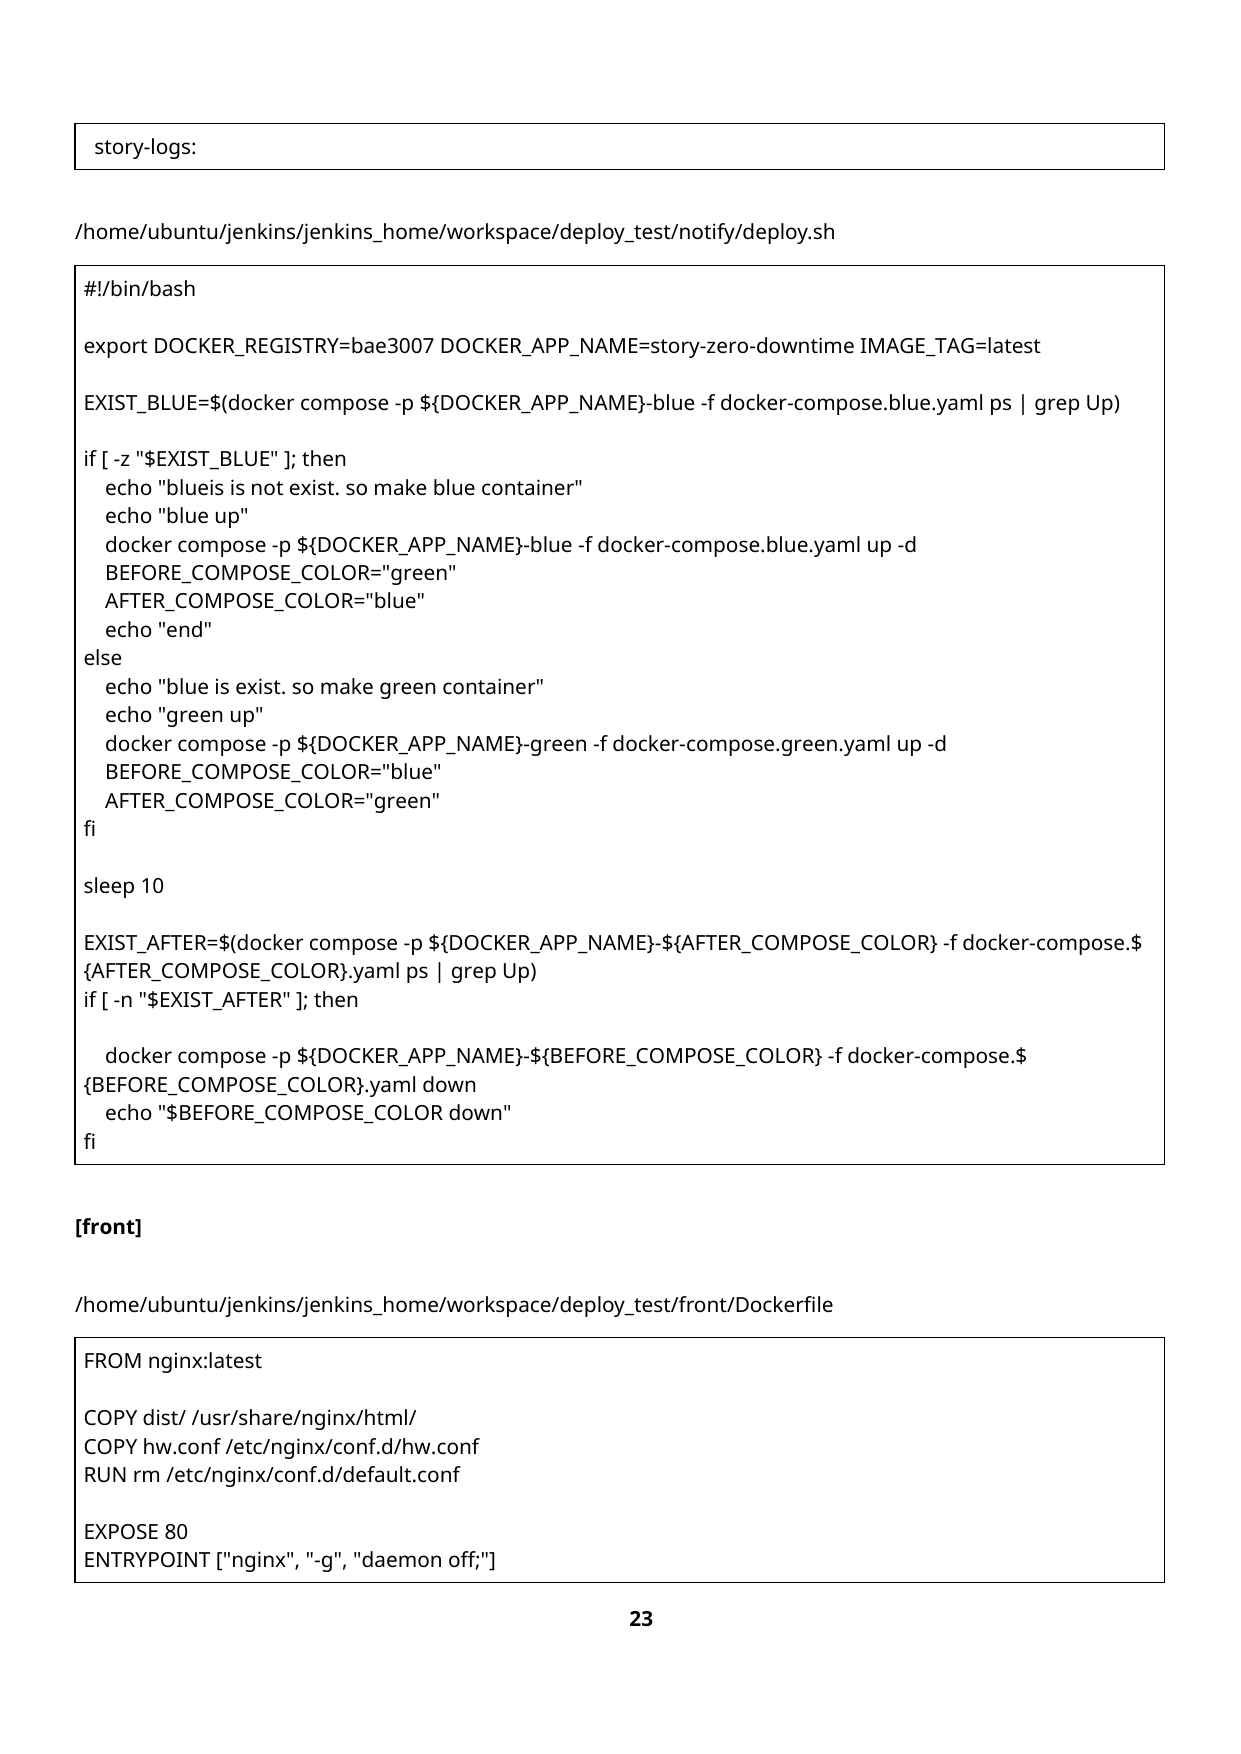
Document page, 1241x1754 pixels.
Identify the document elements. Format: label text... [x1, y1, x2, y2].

text /home/ubuntu/jenkins/jenkins_home/workspace/deploy_test/front/Dockerfile [75, 1290, 1165, 1318]
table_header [76, 124, 1164, 169]
text /home/ubuntu/jenkins/jenkins_home/workspace/deploy_test/notify/deploy.sh [75, 217, 1165, 246]
table_header FROM nginx:latest COPY dist/ /usr/share/nginx/html/ COPY hw.conf /etc/nginx/conf.d/hw.conf RUN rm /etc/nginx/conf.d/default.conf EXPOSE 80 ENTRYPOINT ["nginx", "-g", "daemon off;"] [76, 1338, 1164, 1582]
table_header #!/bin/bash export DOCKER_REGISTRY=bae3007 DOCKER_APP_NAME=story-zero-downtime IMAGE_TAG=latest EXIST_BLUE=$(docker compose -p ${DOCKER_APP_NAME}-blue -f docker-compose.blue.yaml ps | grep Up) if [ -z "$EXIST_BLUE" ]; then echo "blueis is not exist. so make blue container" echo "blue up" docker compose -p ${DOCKER_APP_NAME}-blue -f docker-compose.blue.yaml up -d BEFORE_COMPOSE_COLOR="green" AFTER_COMPOSE_COLOR="blue" echo "end" else echo "blue is exist. so make green container" echo "green up" docker compose -p ${DOCKER_APP_NAME}-green -f docker-compose.green.yaml up -d BEFORE_COMPOSE_COLOR="blue" AFTER_COMPOSE_COLOR="green" fi sleep 10 EXIST_AFTER=$(docker compose -p ${DOCKER_APP_NAME}-${AFTER_COMPOSE_COLOR} -f docker-compose.${AFTER_COMPOSE_COLOR}.yaml ps | grep Up) if [ -n "$EXIST_AFTER" ]; then docker compose -p ${DOCKER_APP_NAME}-${BEFORE_COMPOSE_COLOR} -f docker-compose.${BEFORE_COMPOSE_COLOR}.yaml down echo "$BEFORE_COMPOSE_COLOR down" fi [76, 266, 1164, 1164]
text [front] [75, 1212, 1165, 1241]
